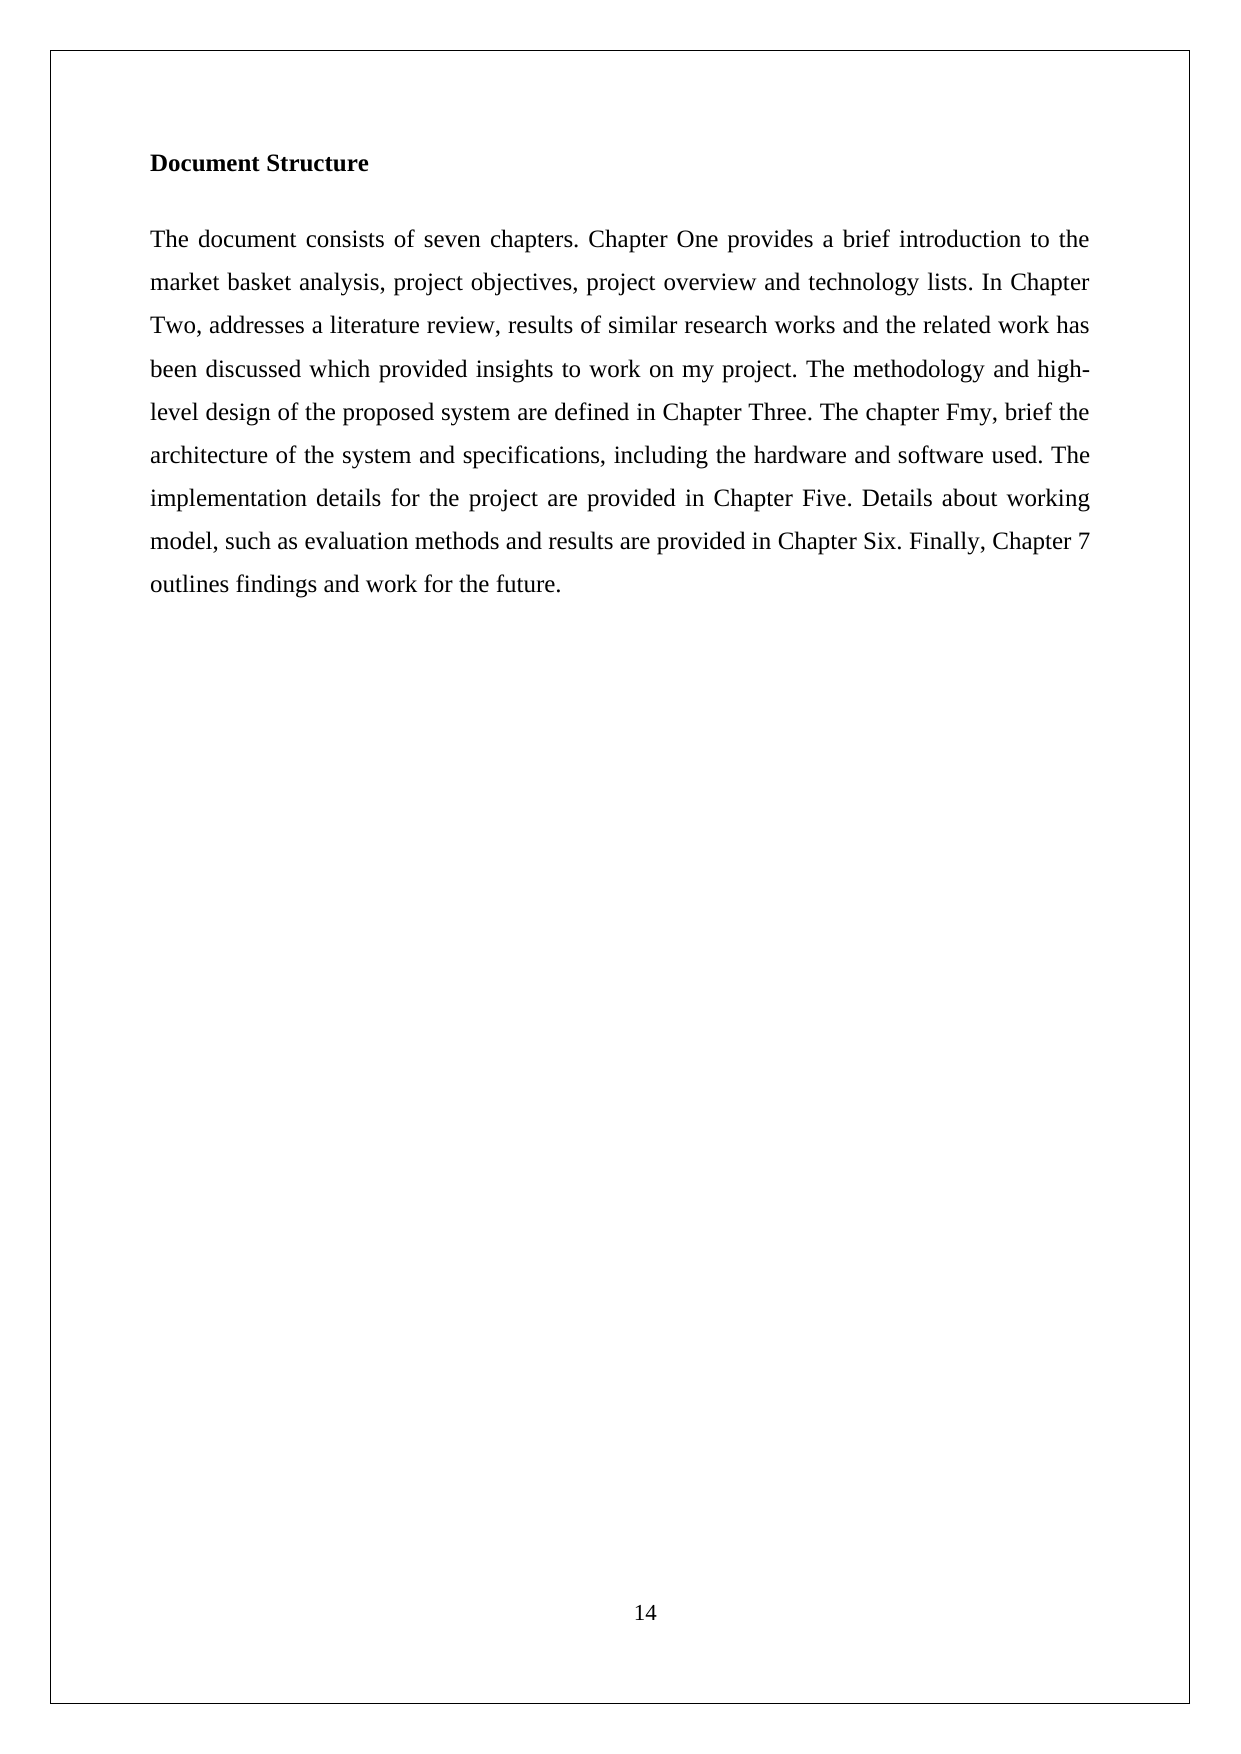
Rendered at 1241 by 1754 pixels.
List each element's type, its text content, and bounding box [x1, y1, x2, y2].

text The document consists of seven chapters. Chapter One provides a brief introduction to the market basket analysis, project objectives, project overview and technology lists. In Chapter Two, addresses a literature review, results of similar research works and the related work has been discussed which provided insights to work on my project. The methodology and high- level design of the proposed system are defined in Chapter Three. The chapter Fmy, brief the architecture of the system and specifications, including the hardware and software used. The implementation details for the project are provided in Chapter Five. Details about working model, such as evaluation methods and results are provided in Chapter Six. Finally, Chapter 7 outlines findings and work for the future. [150, 224, 1091, 598]
subtitle Document Structure [90, 148, 1155, 177]
